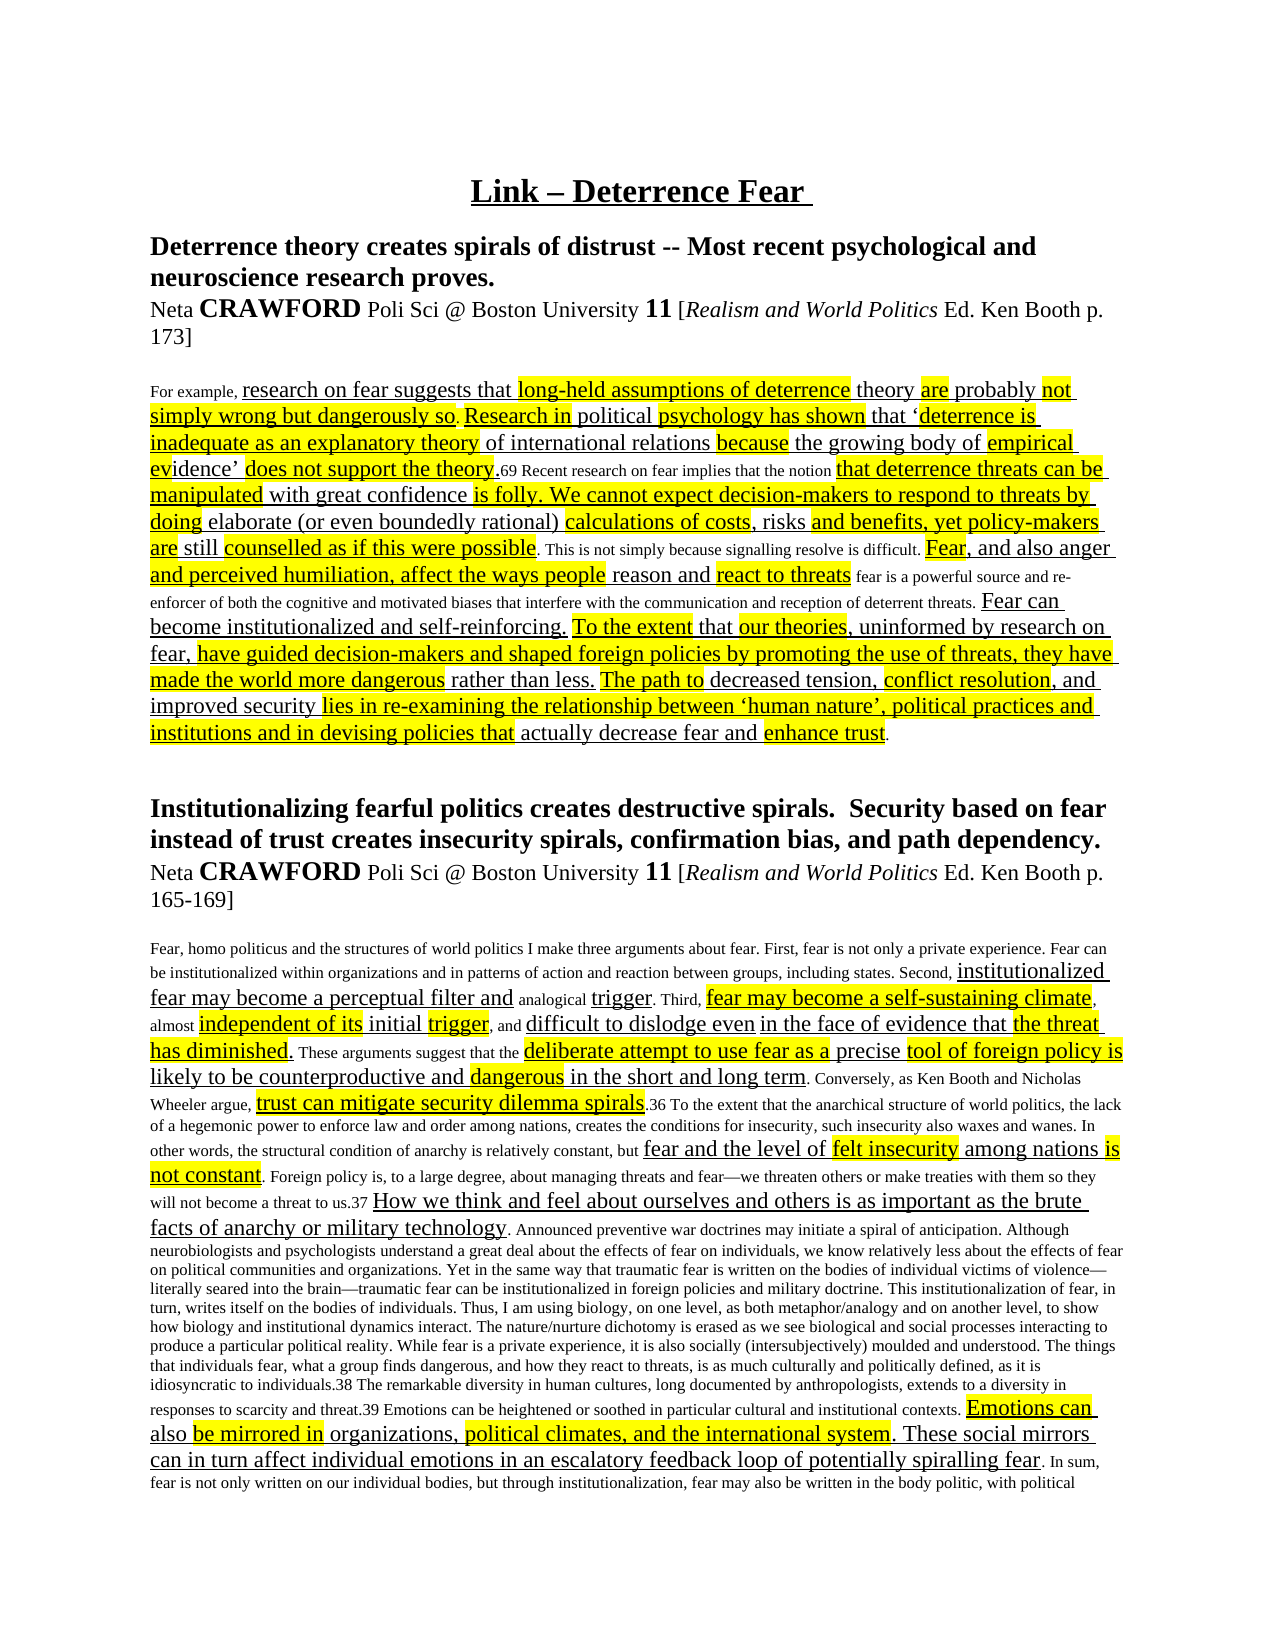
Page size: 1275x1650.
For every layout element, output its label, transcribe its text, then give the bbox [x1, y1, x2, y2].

subtitle Institutionalizing fearful politics creates destructive spirals. Security based on fear instead of trust creates insecurity spirals, confirmation bias, and path dependency. [150, 792, 1125, 854]
subtitle Link – Deterrence Fear [150, 171, 1125, 209]
subtitle Deterrence theory creates spirals of distrust -- Most recent psychological and neuroscience research proves. [150, 230, 1125, 292]
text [150, 938, 1125, 1492]
text Neta CRAWFORD Poli Sci @ Boston University 11 [Realism and World Politics Ed. Ken Booth p. 165-169] [150, 854, 1125, 912]
text Neta CRAWFORD Poli Sci @ Boston University 11 [Realism and World Politics Ed. Ken Booth p. 173] [150, 292, 1125, 350]
text For example, research on fear suggests that long-held assumptions of deterrence theory are probably not simply wrong but dangerously so. Research in political psychology has shown that ‘deterrence is inadequate as an explanatory theory of international relations because the growing body of empirical evidence’ does not support the theory.69 Recent research on fear implies that the notion that deterrence threats can be manipulated with great confidence is folly. We cannot expect decision-makers to respond to threats by doing elaborate (or even boundedly rational) calculations of costs, risks and benefits, yet policy-makers are still counselled as if this were possible. This is not simply because signalling resolve is difficult. Fear, and also anger and perceived humiliation, affect the ways people reason and react to threats fear is a powerful source and re-enforcer of both the cognitive and motivated biases that interfere with the communication and reception of deterrent threats. Fear can become institutionalized and self-reinforcing. To the extent that our theories, uninformed by research on fear, have guided decision-makers and shaped foreign policies by promoting the use of threats, they have made the world more dangerous rather than less. The path to decreased tension, conflict resolution, and improved security lies in re-examining the relationship between ‘human nature’, political practices and institutions and in devising policies that actually decrease fear and enhance trust. [150, 376, 1125, 745]
